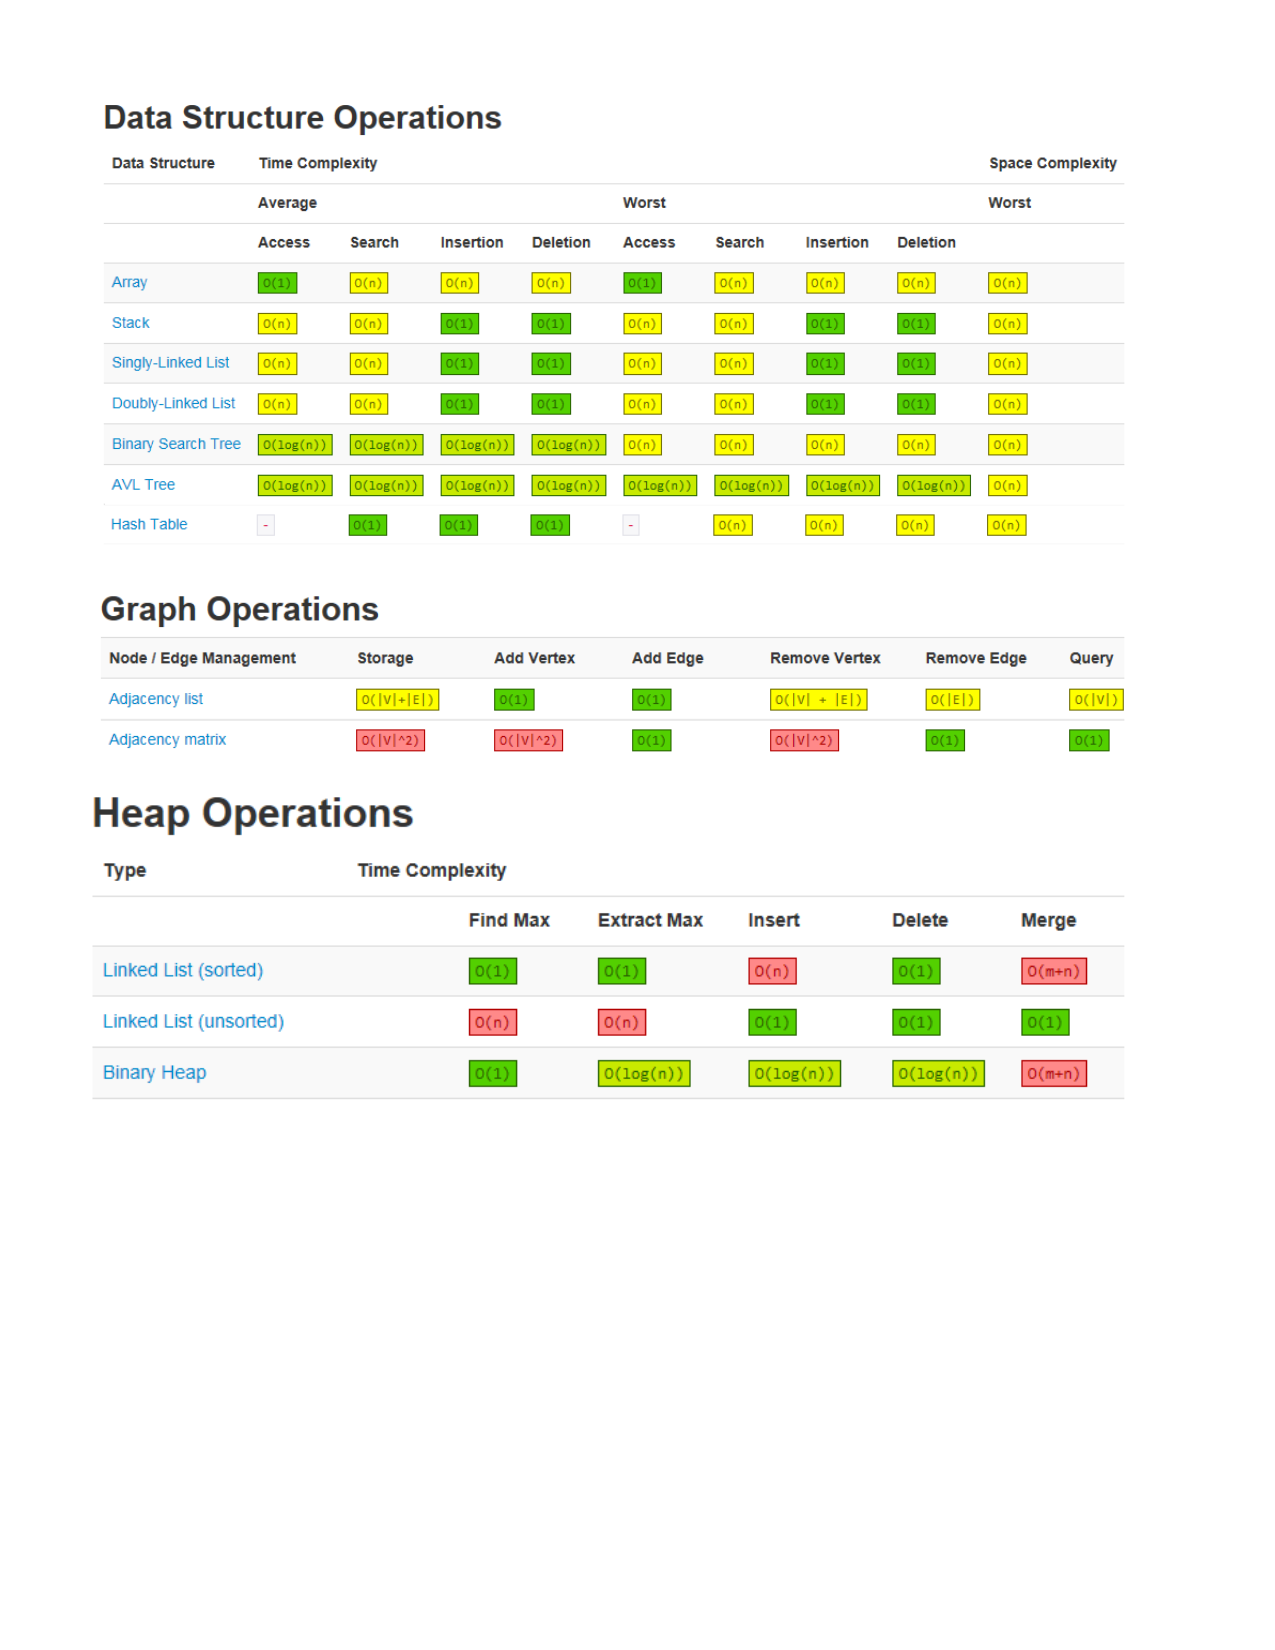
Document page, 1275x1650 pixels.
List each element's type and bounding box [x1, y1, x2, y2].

picture [90, 583, 1125, 758]
picture [90, 788, 1125, 1106]
picture [90, 90, 1125, 553]
